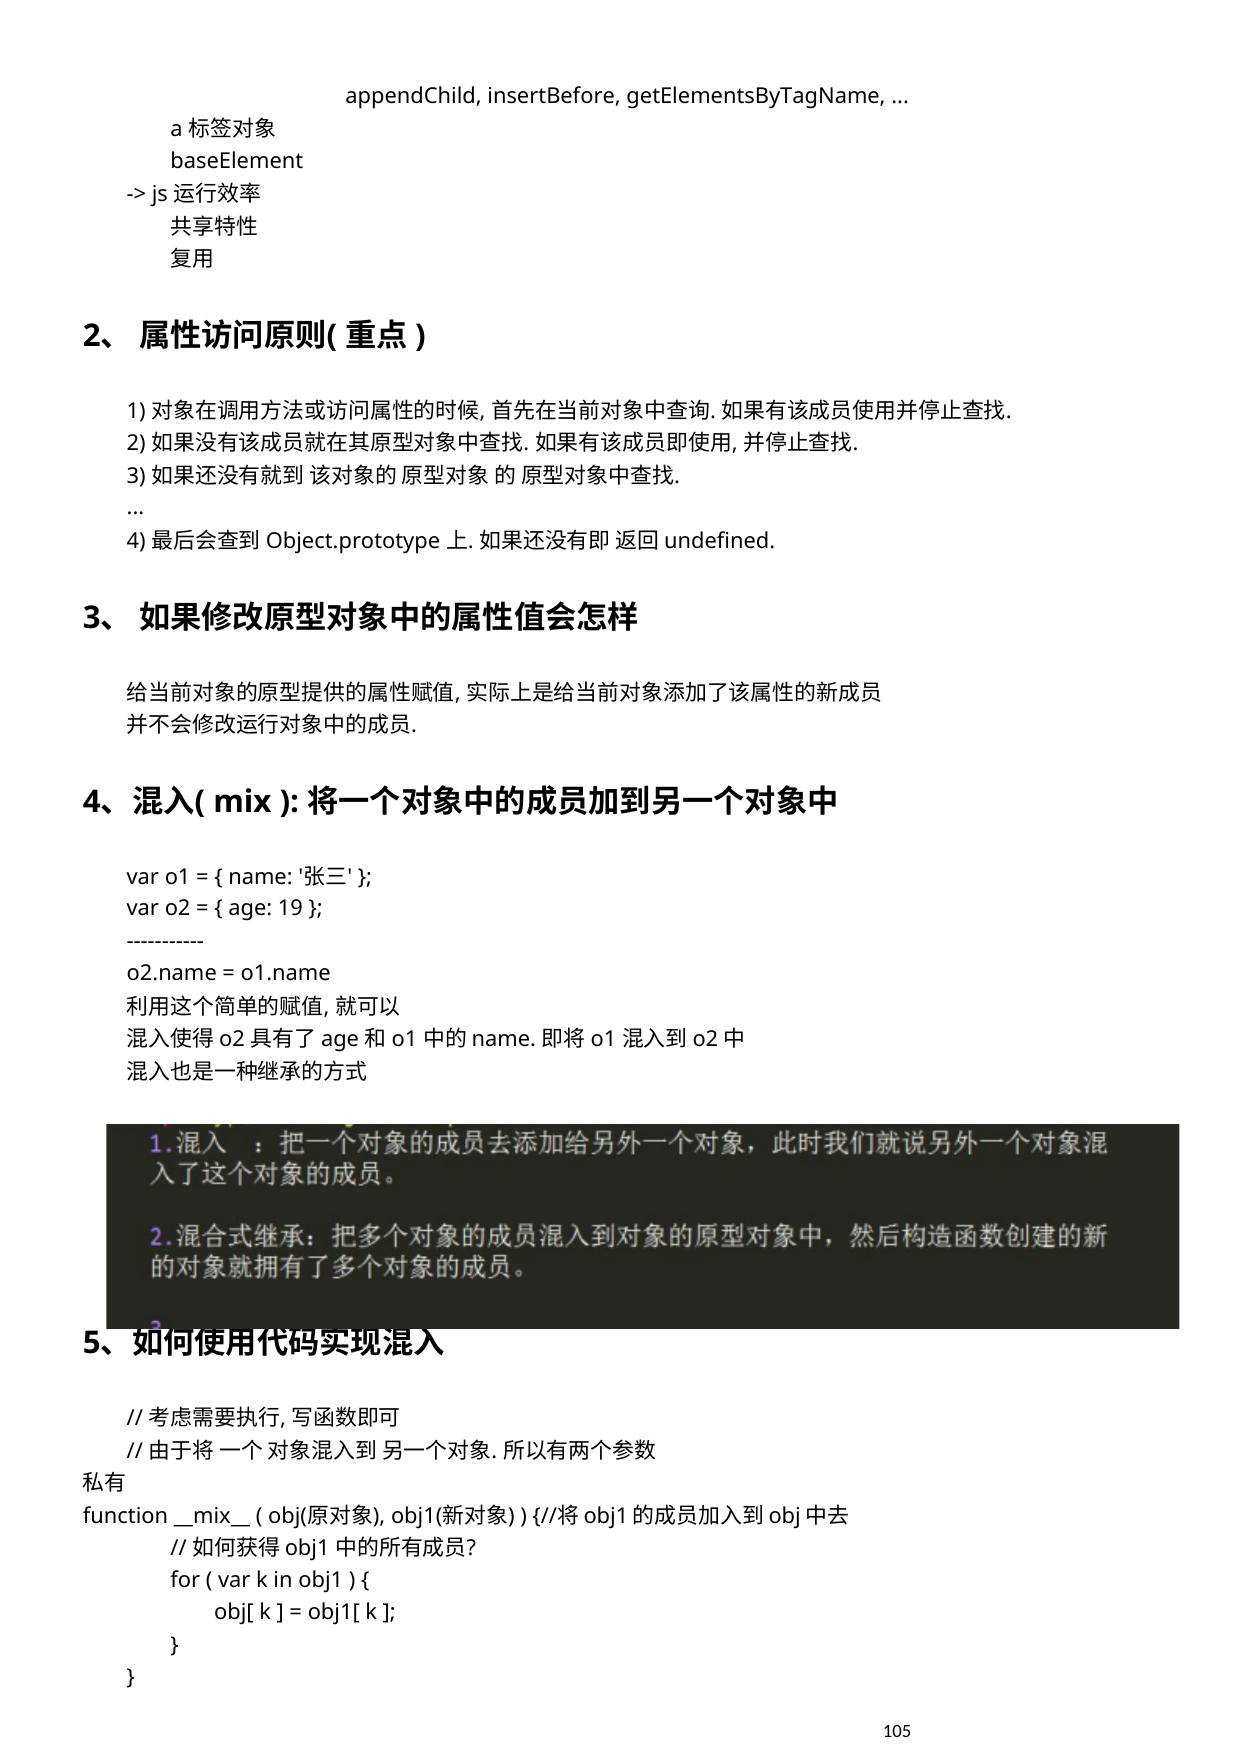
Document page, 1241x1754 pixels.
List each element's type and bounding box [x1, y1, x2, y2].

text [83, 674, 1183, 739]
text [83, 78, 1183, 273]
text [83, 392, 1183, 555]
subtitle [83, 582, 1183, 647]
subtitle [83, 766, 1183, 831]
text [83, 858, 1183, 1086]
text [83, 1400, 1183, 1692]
picture [106, 1124, 1180, 1329]
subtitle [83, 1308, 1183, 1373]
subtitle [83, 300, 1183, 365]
